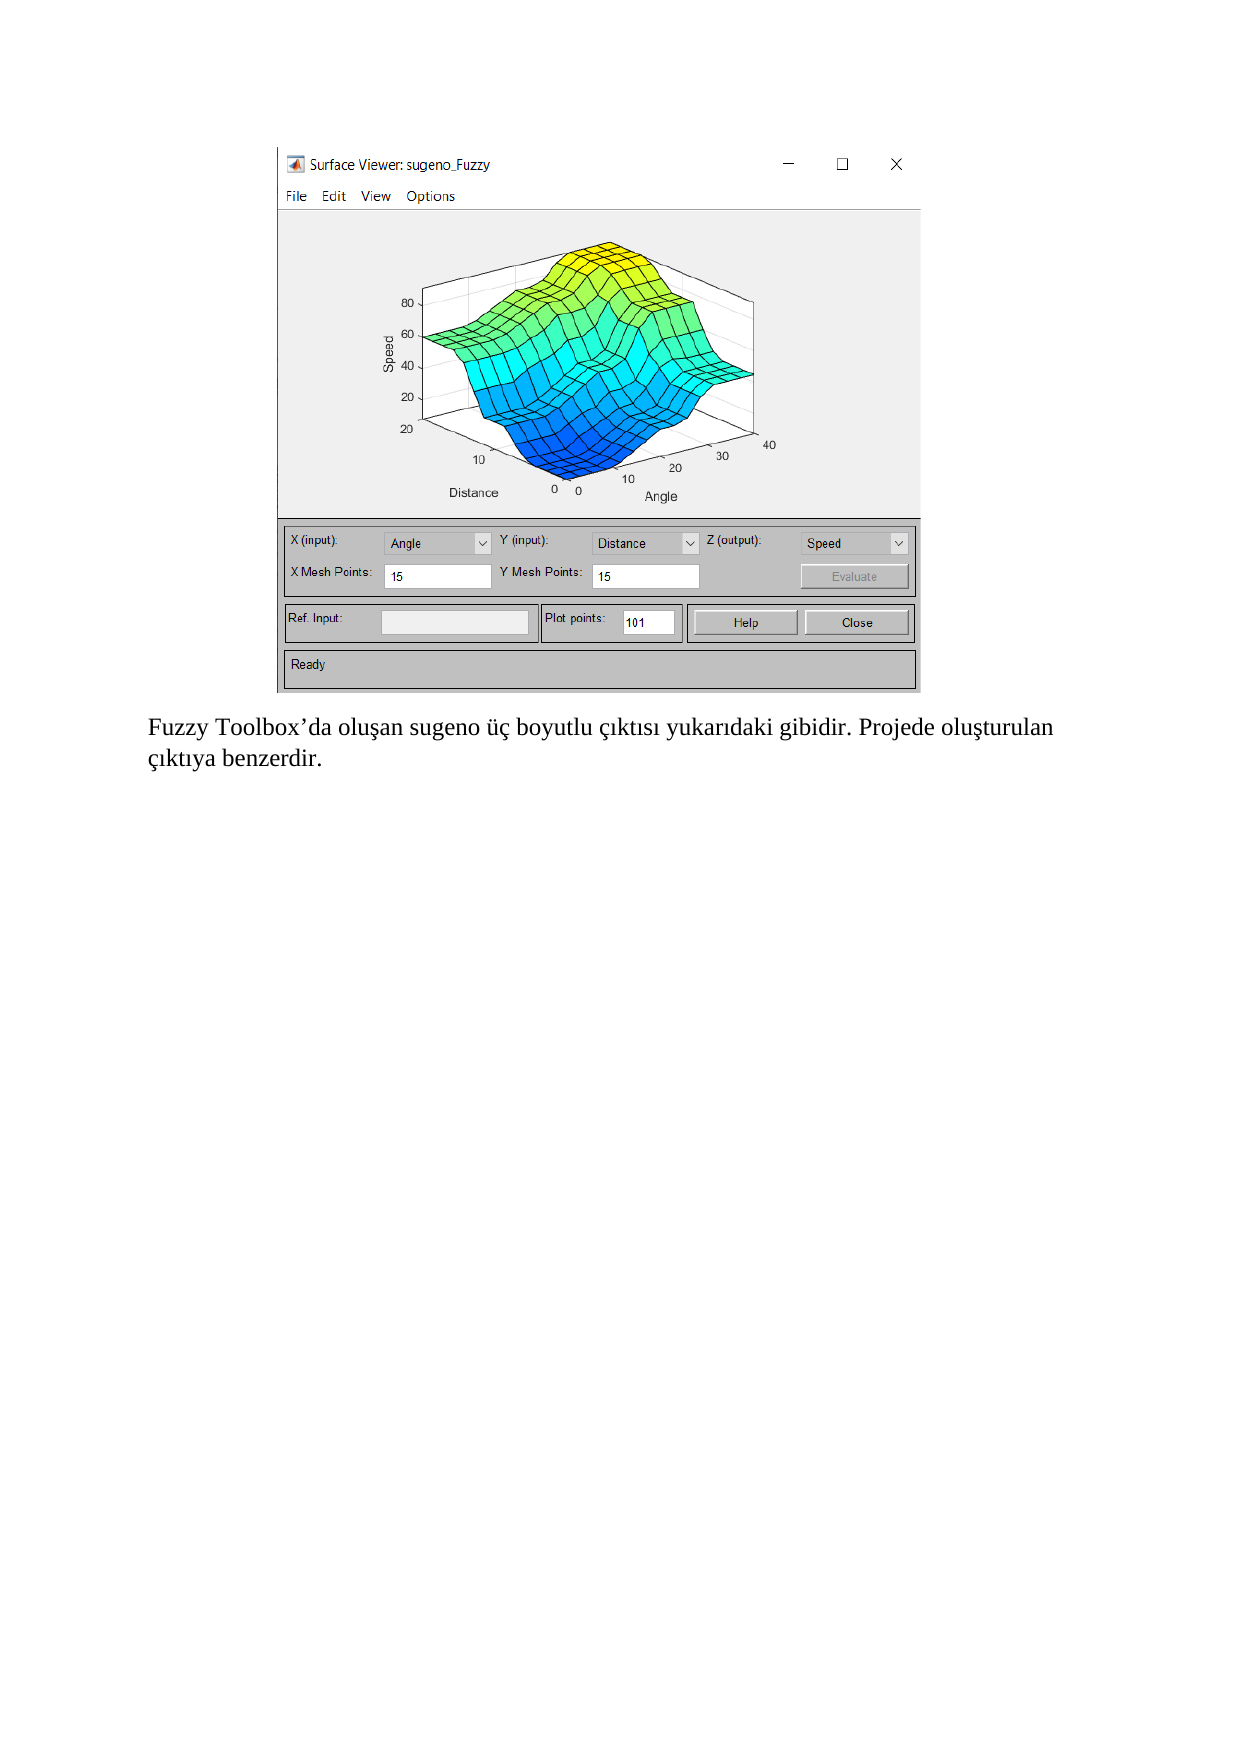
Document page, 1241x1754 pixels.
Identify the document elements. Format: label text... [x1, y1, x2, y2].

text Fuzzy Toolbox’da oluşan sugeno üç boyutlu çıktısı yukarıdaki gibidir. Projede oluşturulan çıktıya benzerdir. [148, 712, 1093, 771]
picture [277, 147, 921, 693]
